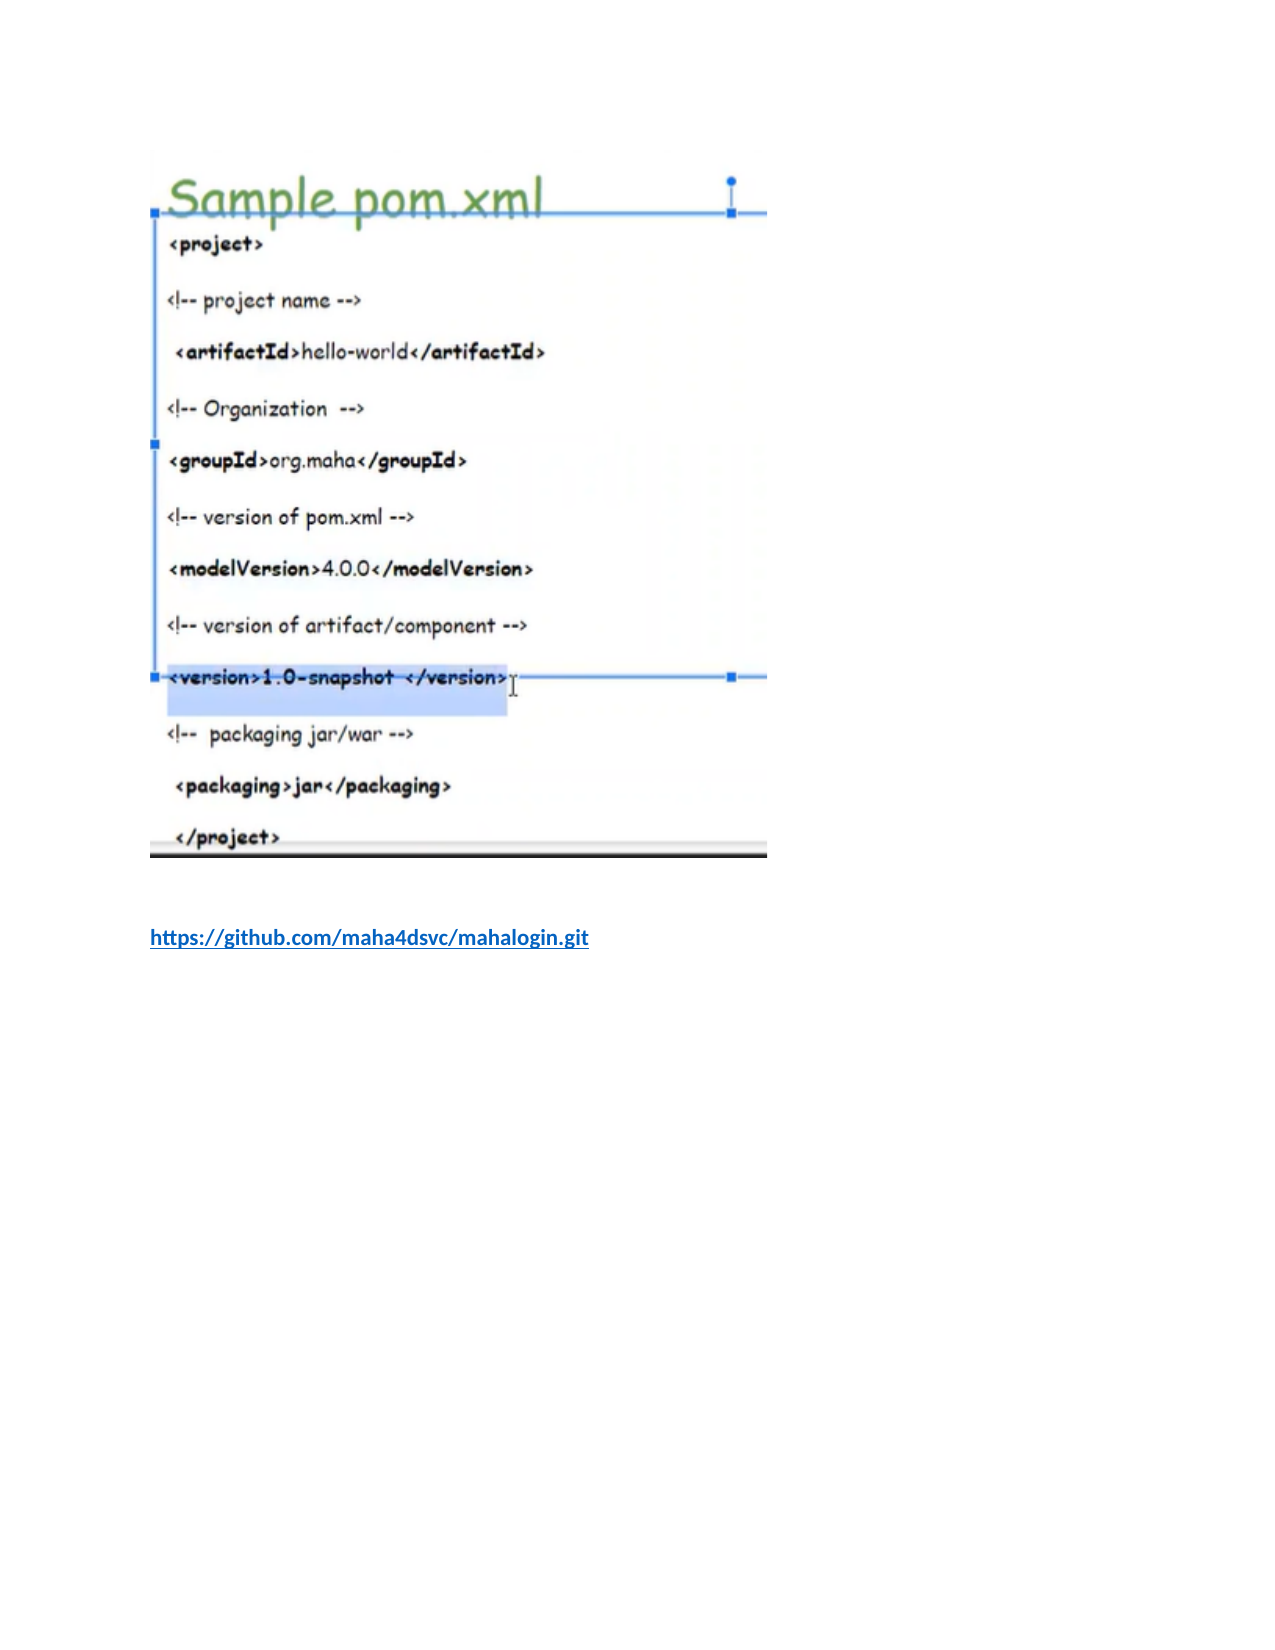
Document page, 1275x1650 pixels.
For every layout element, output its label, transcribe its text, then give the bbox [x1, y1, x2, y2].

text https://github.com/maha4dsvc/mahalogin.git [150, 923, 1125, 952]
picture [150, 150, 768, 858]
